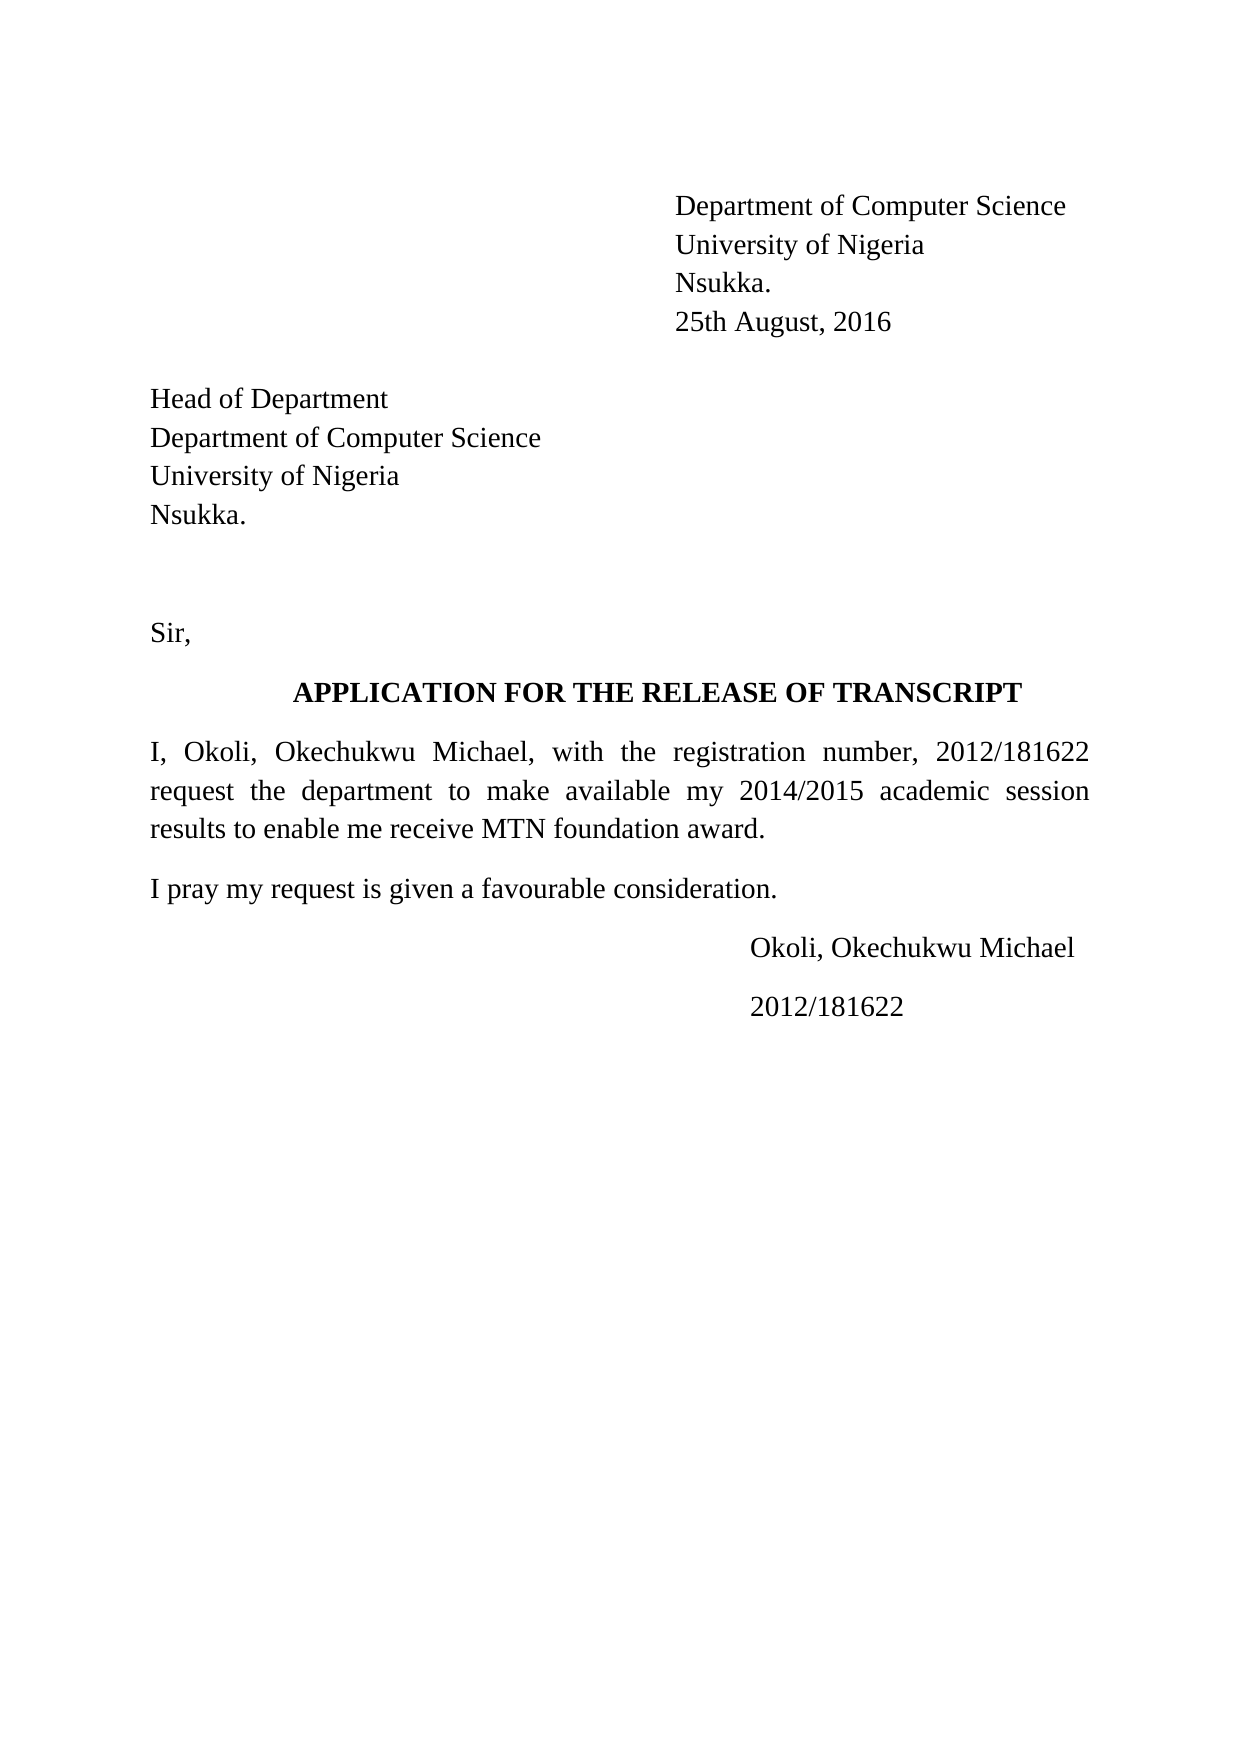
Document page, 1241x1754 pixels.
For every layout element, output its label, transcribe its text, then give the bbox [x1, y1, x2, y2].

text I, Okoli, Okechukwu Michael, with the registration number, 2012/181622 request the department to make available my 2014/2015 academic session results to enable me receive MTN foundation award. [150, 734, 1090, 845]
text Department of Computer Science [600, 188, 1090, 222]
text Nsukka. [150, 497, 1090, 530]
text 25th August, 2016 [600, 304, 1090, 338]
text Nsukka. [600, 266, 1090, 299]
text I pray my request is given a favourable consideration. [150, 871, 1090, 904]
text Head of Department [150, 381, 1090, 415]
text University of Nigeria [150, 458, 1090, 492]
text 2012/181622 [675, 989, 1090, 1023]
text Department of Computer Science [150, 420, 1090, 453]
text APPLICATION FOR THE RELEASE OF TRANSCRIPT [150, 675, 1090, 708]
text Okoli, Okechukwu Michael [150, 930, 1090, 964]
text University of Nigeria [600, 227, 1090, 261]
text Sir, [150, 616, 1090, 649]
